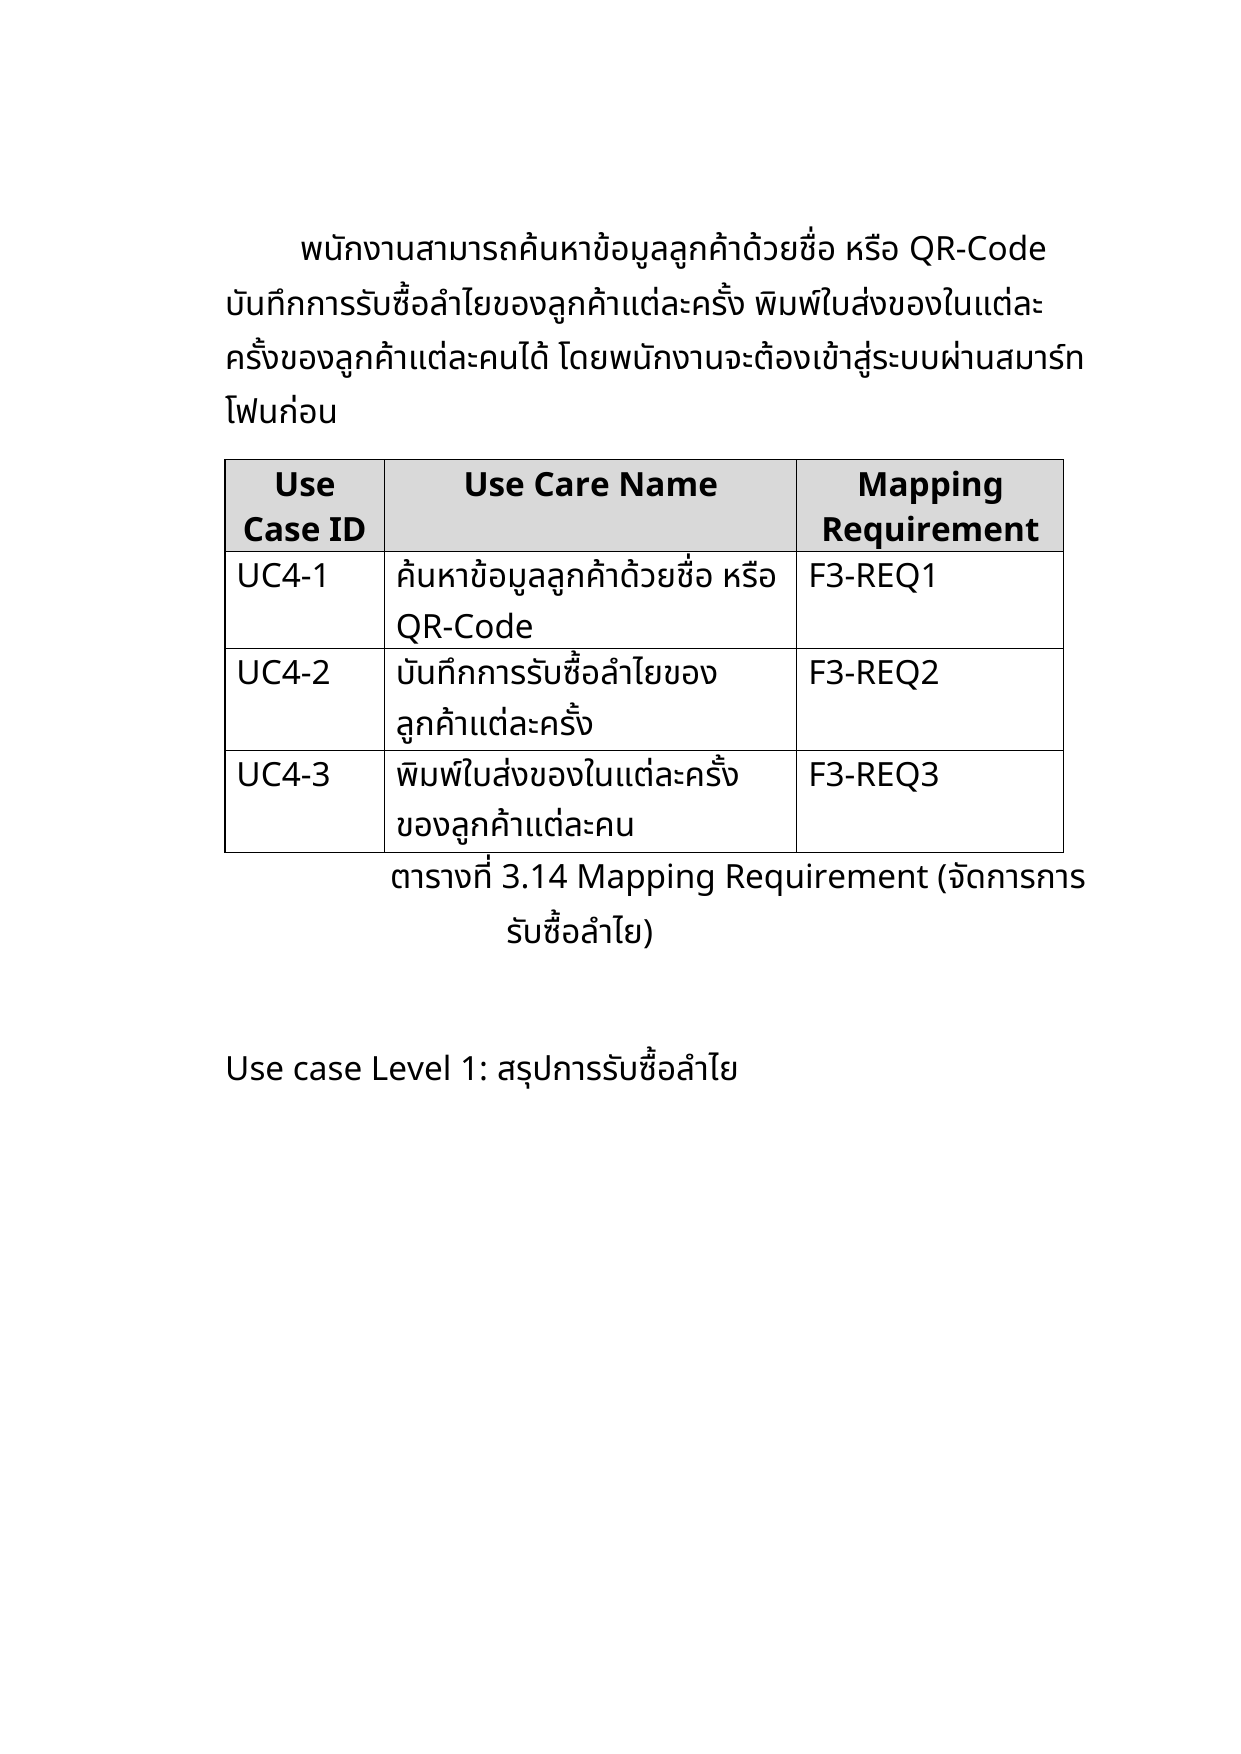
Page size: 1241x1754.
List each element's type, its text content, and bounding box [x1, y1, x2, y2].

text Use case Level 1: สรุปการรับซื้อลำไย [225, 1044, 1090, 1095]
table_header Use Care Name [385, 460, 796, 551]
table_cell F3-REQ3 [797, 751, 1063, 852]
text พนักงานสามารถค้นหาข้อมูลลูกค้าด้วยชื่อ หรือ QR-Code บันทึกการรับซื้อลำไยของลูกค้าแต่ละครั้ง พิมพ์ใบส่งของในแต่ละครั้งของลูกค้าแต่ละคนได้ โดยพนักงานจะต้องเข้าสู่ระบบผ่านสมาร์ทโฟนก่อน [225, 225, 1090, 439]
table_header Mapping Requirement [797, 460, 1063, 551]
table_cell F3-REQ2 [797, 649, 1063, 750]
table_cell F3-REQ1 [797, 552, 1063, 648]
table_cell UC4-1 [226, 552, 384, 648]
table_cell ค้นหาข้อมูลลูกค้าด้วยชื่อ หรือ QR-Code [385, 552, 796, 648]
table_cell UC4-2 [226, 649, 384, 750]
text ตารางที่ 3.14 Mapping Requirement (จัดการการรับซื้อลำไย) [390, 853, 1090, 958]
table_cell UC4-3 [226, 751, 384, 852]
table_cell พิมพ์ใบส่งของในแต่ละครั้งของลูกค้าแต่ละคน [385, 751, 796, 852]
table_header Use Case ID [226, 460, 384, 551]
table_cell บันทึกการรับซื้อลำไยของลูกค้าแต่ละครั้ง [385, 649, 796, 750]
